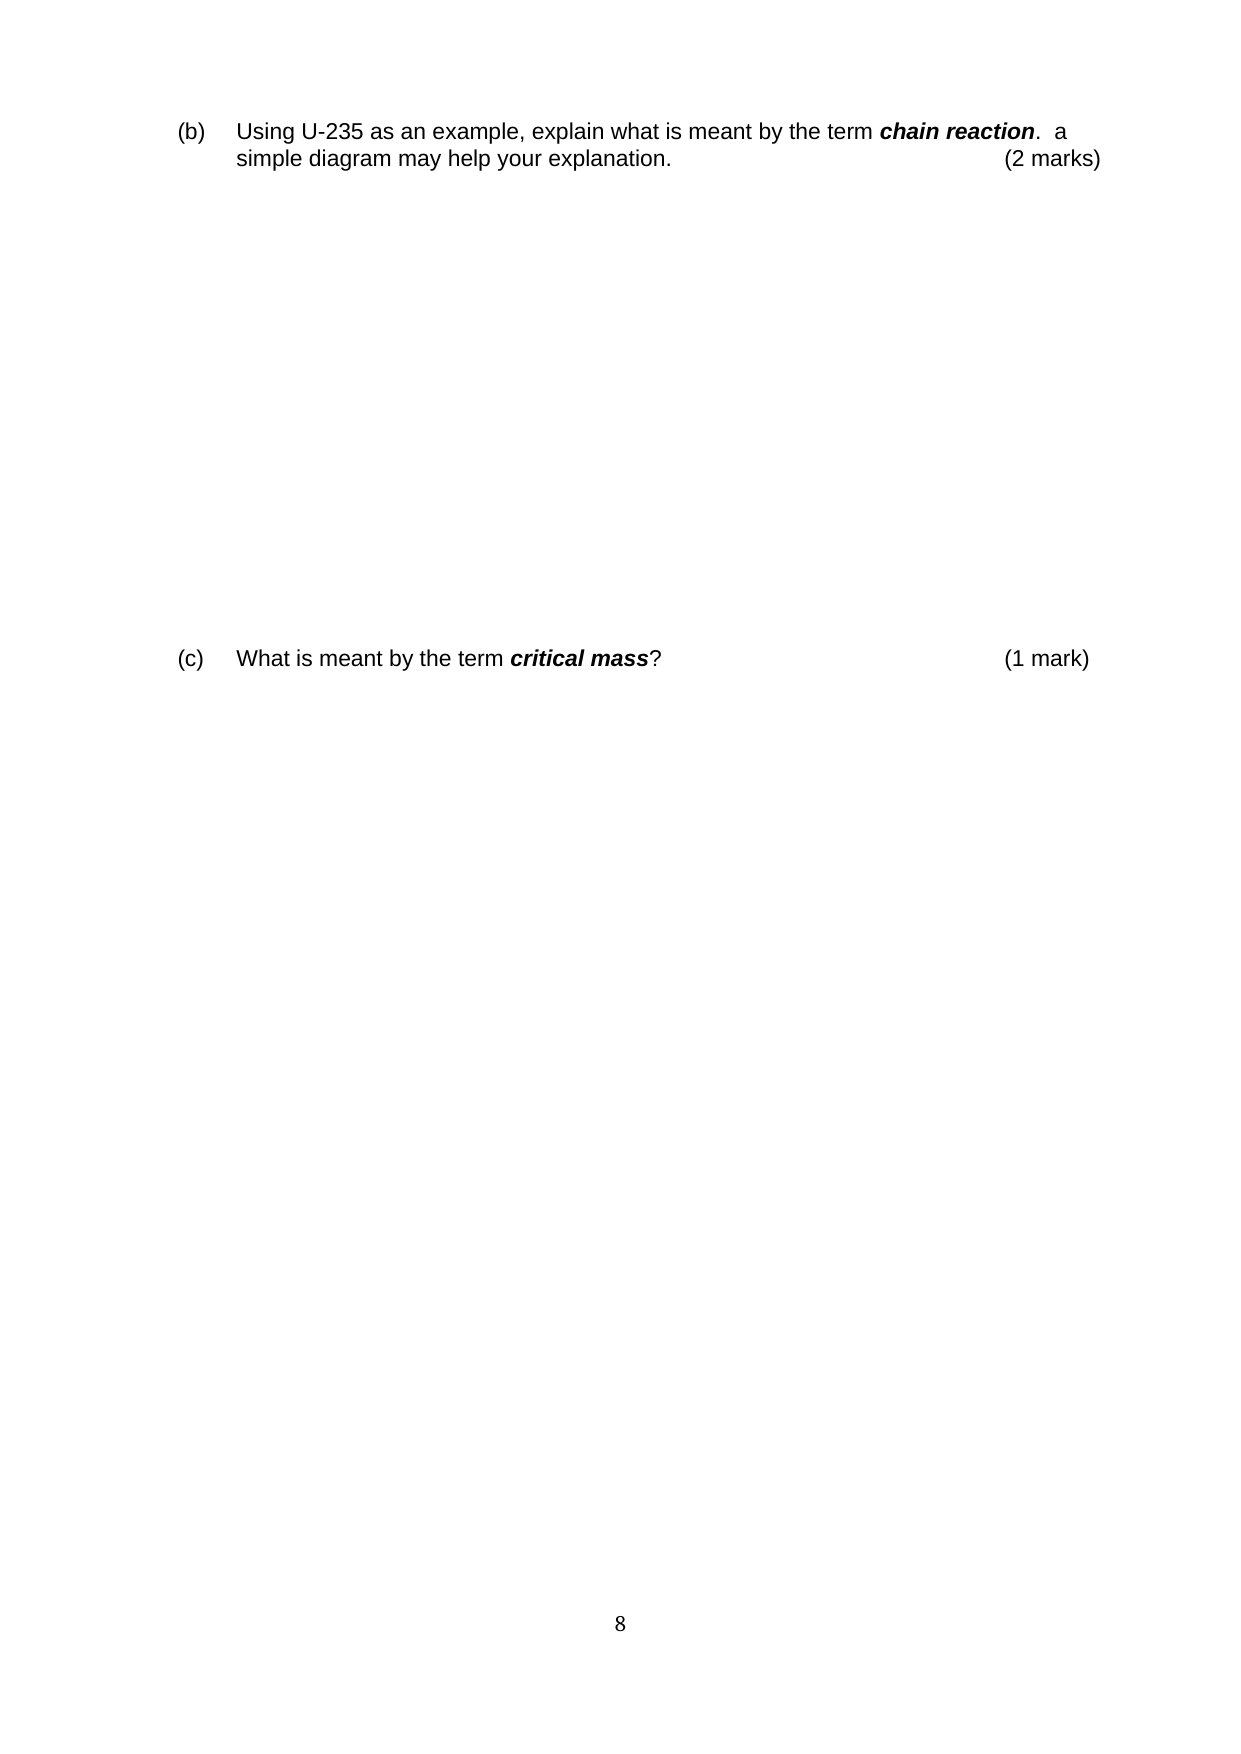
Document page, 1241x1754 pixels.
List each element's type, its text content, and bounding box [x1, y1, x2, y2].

text (c) What is meant by the term critical mass? (1 mark) [118, 645, 1122, 672]
text (b) Using U-235 as an example, explain what is meant by the term chain reaction. a simple diagram may help your explanation. (2 marks) [118, 118, 1122, 171]
